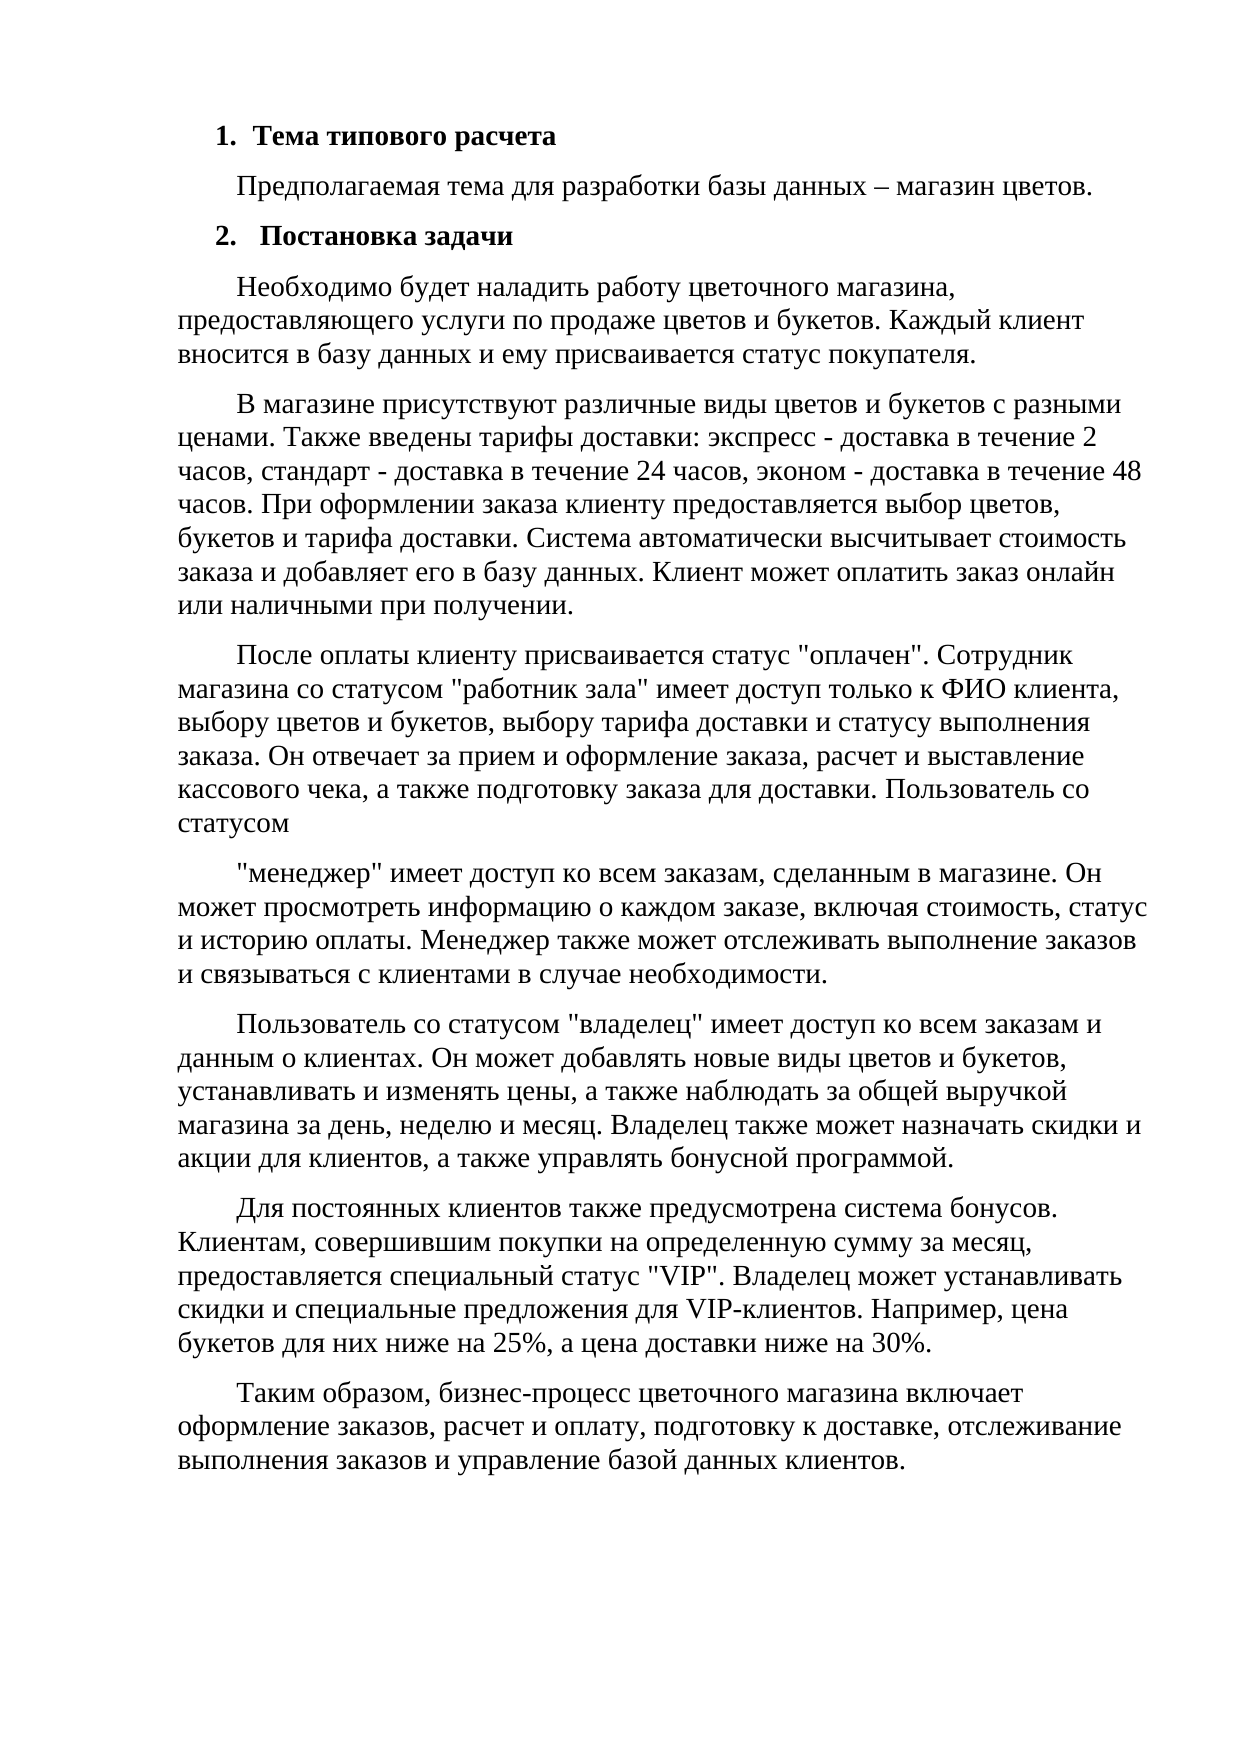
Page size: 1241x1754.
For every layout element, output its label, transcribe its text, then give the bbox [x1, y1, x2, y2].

text В магазине присутствуют различные виды цветов и букетов с разными ценами. Также введены тарифы доставки: экспресс - доставка в течение 2 часов, стандарт - доставка в течение 24 часов, эконом - доставка в течение 48 часов. При оформлении заказа клиенту предоставляется выбор цветов, букетов и тарифа доставки. Система автоматически высчитывает стоимость заказа и добавляет его в базу данных. Клиент может оплатить заказ онлайн или наличными при получении. [177, 386, 1152, 621]
text Для постоянных клиентов также предусмотрена система бонусов. Клиентам, совершившим покупки на определенную сумму за месяц, предоставляется специальный статус "VIP". Владелец может устанавливать скидки и специальные предложения для VIP-клиентов. Например, цена букетов для них ниже на 25%, а цена доставки ниже на 30%. [177, 1191, 1152, 1358]
text "менеджер" имеет доступ ко всем заказам, сделанным в магазине. Он может просмотреть информацию о каждом заказе, включая стоимость, статус и историю оплаты. Менеджер также может отслеживать выполнение заказов и связываться с клиентами в случае необходимости. [177, 855, 1152, 989]
text После оплаты клиенту присваивается статус "оплачен". Сотрудник магазина со статусом "работник зала" имеет доступ только к ФИО клиента, выбору цветов и букетов, выбору тарифа доставки и статусу выполнения заказа. Он отвечает за прием и оформление заказа, расчет и выставление кассового чека, а также подготовку заказа для доставки. Пользователь со статусом [177, 637, 1152, 839]
text Таким образом, бизнес-процесс цветочного магазина включает оформление заказов, расчет и оплату, подготовку к доставке, отслеживание выполнения заказов и управление базой данных клиентов. [177, 1375, 1152, 1476]
list Постановка задачи [215, 218, 1152, 252]
text Необходимо будет наладить работу цветочного магазина, предоставляющего услуги по продаже цветов и букетов. Каждый клиент вносится в базу данных и ему присваивается статус покупателя. [177, 269, 1152, 369]
list Тема типового расчета [215, 118, 1152, 152]
text Пользователь со статусом "владелец" имеет доступ ко всем заказам и данным о клиентах. Он может добавлять новые виды цветов и букетов, устанавливать и изменять цены, а также наблюдать за общей выручкой магазина за день, неделю и месяц. Владелец также может назначать скидки и акции для клиентов, а также управлять бонусной программой. [177, 1006, 1152, 1174]
text Предполагаемая тема для разработки базы данных – магазин цветов. [177, 168, 1152, 202]
